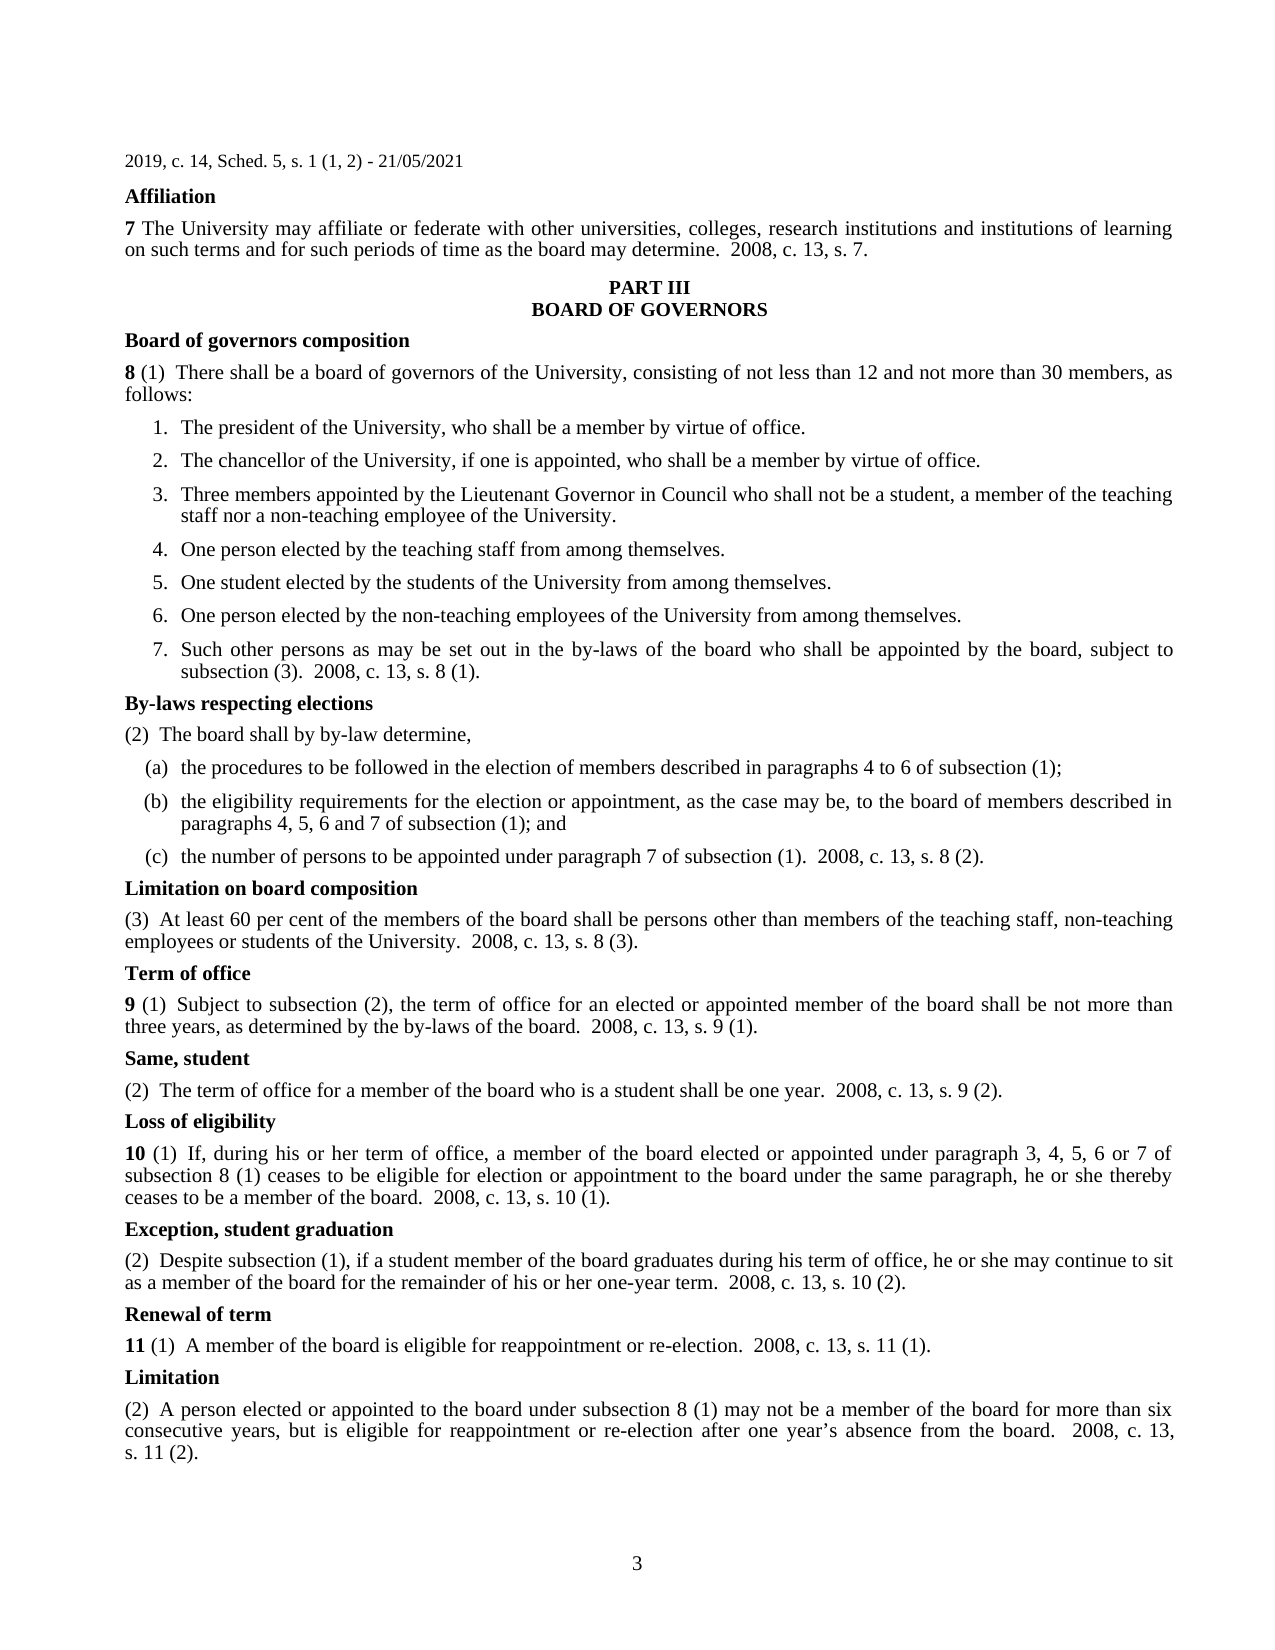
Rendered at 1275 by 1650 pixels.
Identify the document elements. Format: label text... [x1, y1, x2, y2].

text Renewal of term [124, 1306, 1174, 1325]
text 8 (1) There shall be a board of governors of the University, consisting of not less than 12 and not more than 30 members, as follows: [124, 362, 1174, 406]
text Limitation on board composition [124, 880, 1174, 899]
text Part III Board of Governors [124, 277, 1174, 320]
text 7 The University may affiliate or federate with other universities, colleges, research institutions and institutions of learning on such terms and for such periods of time as the board may determine. 2008, c. 13, s. 7. [124, 218, 1174, 261]
text Term of office [124, 965, 1174, 984]
text 2. The chancellor of the University, if one is appointed, who shall be a member by virtue of office. [124, 450, 1174, 472]
text (2) The term of office for a member of the board who is a student shall be one year. 2008, c. 13, s. 9 (2). [124, 1080, 1174, 1101]
text Board of governors composition [124, 333, 1174, 352]
text Same, student [124, 1051, 1174, 1069]
text (3) At least 60 per cent of the members of the board shall be persons other than members of the teaching staff, non-teaching employees or students of the University. 2008, c. 13, s. 8 (3). [124, 909, 1174, 953]
text 5. One student elected by the students of the University from among themselves. [124, 572, 1174, 594]
text (2) A person elected or appointed to the board under subsection 8 (1) may not be a member of the board for more than six consecutive years, but is eligible for reappointment or re-election after one year’s absence from the board. 2008, c. 13, s. 11 (2). [124, 1399, 1174, 1464]
text 10 (1) If, during his or her term of office, a member of the board elected or appointed under paragraph 3, 4, 5, 6 or 7 of subsection 8 (1) ceases to be eligible for election or appointment to the board under the same paragraph, he or she thereby ceases to be a member of the board. 2008, c. 13, s. 10 (1). [124, 1143, 1174, 1208]
text 11 (1) A member of the board is eligible for reappointment or re-election. 2008, c. 13, s. 11 (1). [124, 1335, 1174, 1357]
text 6. One person elected by the non-teaching employees of the University from among themselves. [124, 606, 1174, 627]
text 4. One person elected by the teaching staff from among themselves. [124, 539, 1174, 561]
text 1. The president of the University, who shall be a member by virtue of office. [124, 417, 1174, 439]
text (2) Despite subsection (1), if a student member of the board graduates during his term of office, he or she may continue to sit as a member of the board for the remainder of his or her one-year term. 2008, c. 13, s. 10 (2). [124, 1250, 1174, 1294]
text By-laws respecting elections [124, 695, 1174, 714]
text Affiliation [124, 188, 1174, 207]
text 9 (1) Subject to subsection (2), the term of office for an elected or appointed member of the board shall be not more than three years, as determined by the by-laws of the board. 2008, c. 13, s. 9 (1). [124, 994, 1174, 1038]
text (2) The board shall by by-law determine, [124, 724, 1174, 746]
text 3. Three members appointed by the Lieutenant Governor in Council who shall not be a student, a member of the teaching staff nor a non-teaching employee of the University. [124, 484, 1174, 527]
text Loss of eligibility [124, 1114, 1174, 1133]
text 2019, c. 14, Sched. 5, s. 1 (1, 2) - 21/05/2021 [124, 150, 1174, 172]
text Limitation [124, 1369, 1174, 1388]
text (b) the eligibility requirements for the election or appointment, as the case may be, to the board of members described in paragraphs 4, 5, 6 and 7 of subsection (1); and [124, 791, 1174, 834]
text (c) the number of persons to be appointed under paragraph 7 of subsection (1). 2008, c. 13, s. 8 (2). [124, 846, 1174, 868]
text 7. Such other persons as may be set out in the by-laws of the board who shall be appointed by the board, subject to subsection (3). 2008, c. 13, s. 8 (1). [124, 639, 1174, 682]
text Exception, student graduation [124, 1221, 1174, 1240]
text (a) the procedures to be followed in the election of members described in paragraphs 4 to 6 of subsection (1); [124, 757, 1174, 779]
